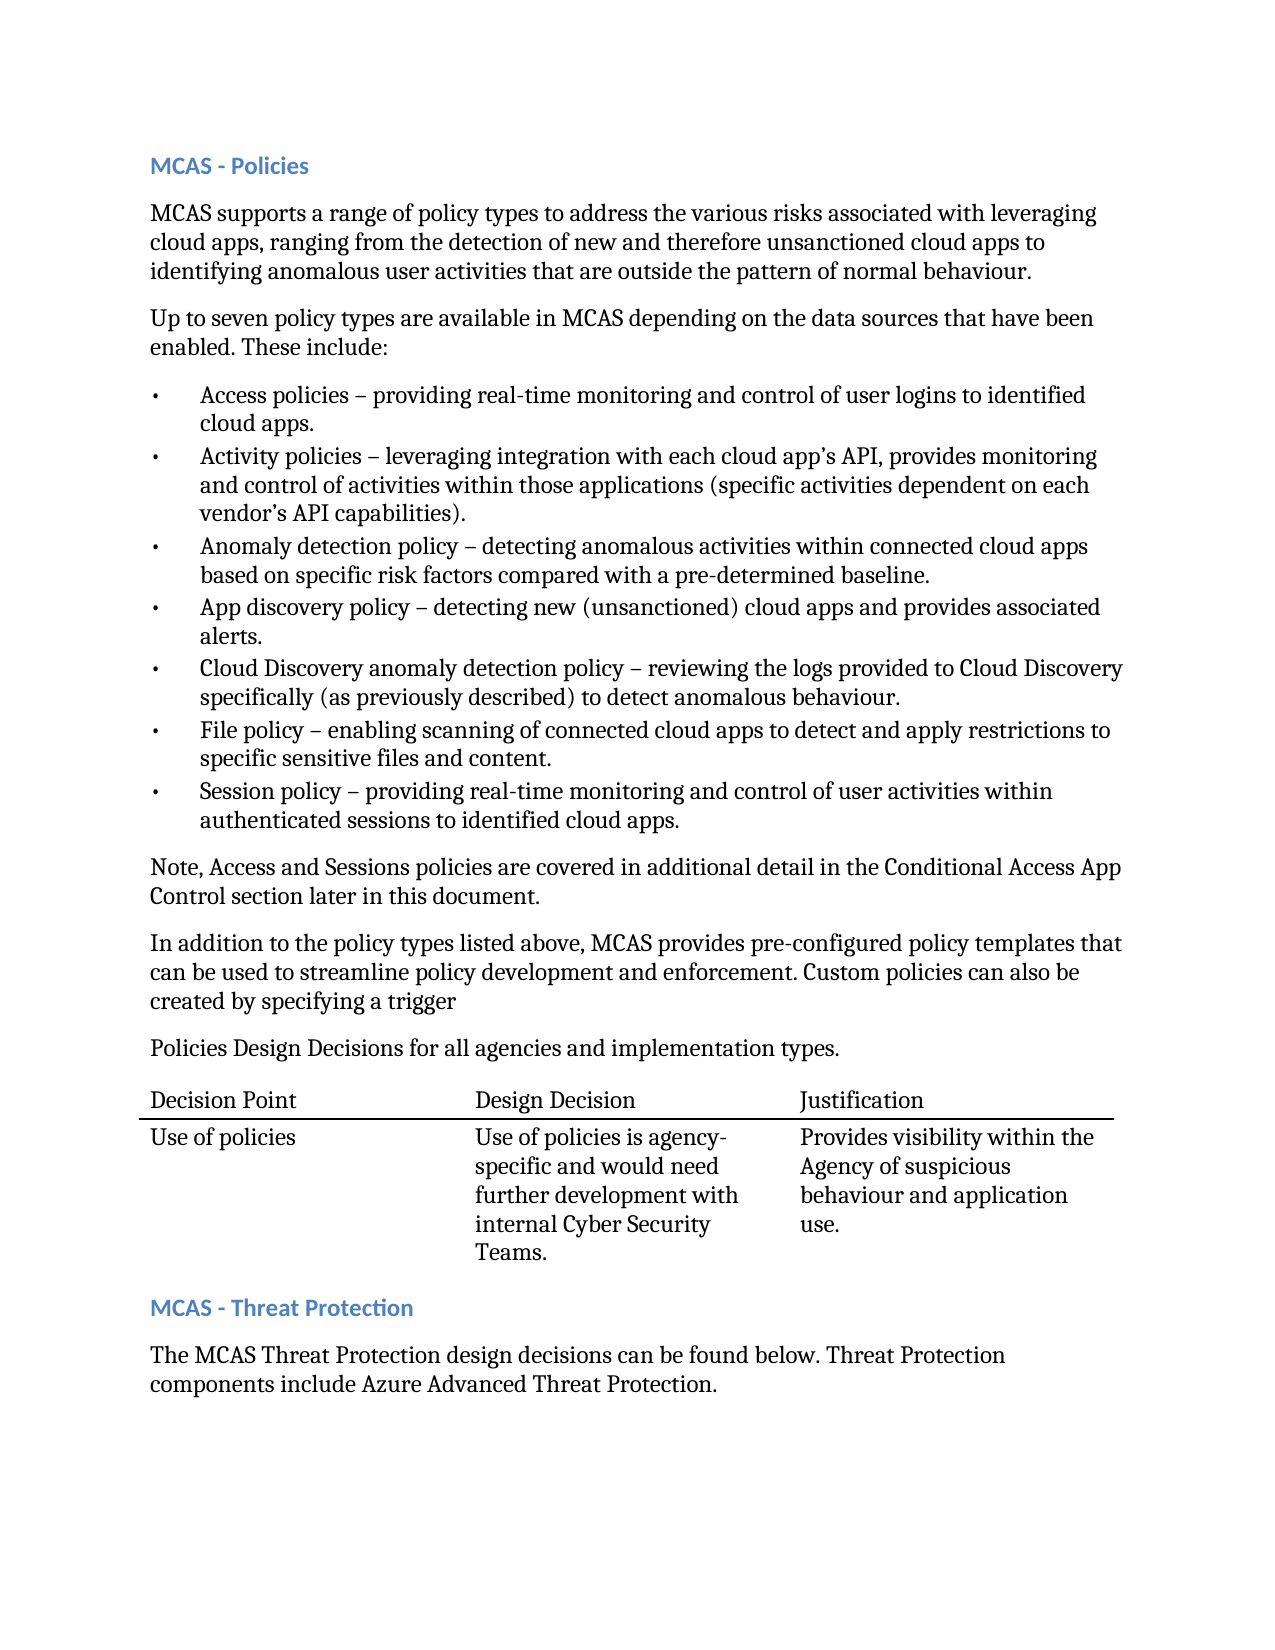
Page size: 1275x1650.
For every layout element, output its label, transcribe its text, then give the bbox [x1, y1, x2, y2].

text The MCAS Threat Protection design decisions can be found below. Threat Protection components include Azure Advanced Threat Protection. [150, 1341, 1125, 1398]
list Cloud Discovery anomaly detection policy – reviewing the logs provided to Cloud Discovery specifically (as previously described) to detect anomalous behaviour. [150, 654, 1125, 712]
list Access policies – providing real-time monitoring and control of user logins to identified cloud apps. [150, 381, 1125, 438]
text Note, Access and Sessions policies are covered in additional detail in the Conditional Access App Control section later in this document. [150, 853, 1125, 911]
text In addition to the policy types listed above, MCAS provides pre-configured policy templates that can be used to streamline policy development and enforcement. Custom policies can also be created by specifying a trigger [150, 929, 1125, 1016]
text Up to seven policy types are available in MCAS depending on the data sources that have been enabled. These include: [150, 304, 1125, 362]
table_cell Provides visibility within the Agency of suspicious behaviour and application use. [789, 1120, 1114, 1271]
text Policies Design Decisions for all agencies and implementation types. [150, 1034, 1125, 1063]
table_header Justification [789, 1082, 1114, 1118]
table_cell Use of policies [139, 1120, 464, 1271]
list Session policy – providing real-time monitoring and control of user activities within authenticated sessions to identified cloud apps. [150, 777, 1125, 834]
text MCAS supports a range of policy types to address the various risks associated with leveraging cloud apps, ranging from the detection of new and therefore unsanctioned cloud apps to identifying anomalous user activities that are outside the pattern of normal behaviour. [150, 199, 1125, 286]
list Anomaly detection policy – detecting anomalous activities within connected cloud apps based on specific risk factors compared with a pre-determined baseline. [150, 532, 1125, 589]
subtitle MCAS - Threat Protection [150, 1292, 1125, 1322]
list Activity policies – leveraging integration with each cloud app’s API, provides monitoring and control of activities within those applications (specific activities dependent on each vendor’s API capabilities). [150, 442, 1125, 528]
table_header Design Decision [464, 1082, 789, 1118]
table_cell Use of policies is agency-specific and would need further development with internal Cyber Security Teams. [464, 1120, 789, 1271]
table_header Decision Point [139, 1082, 464, 1118]
list File policy – enabling scanning of connected cloud apps to detect and apply restrictions to specific sensitive files and content. [150, 716, 1125, 773]
list App discovery policy – detecting new (unsanctioned) cloud apps and provides associated alerts. [150, 593, 1125, 651]
subtitle MCAS - Policies [150, 150, 1125, 181]
